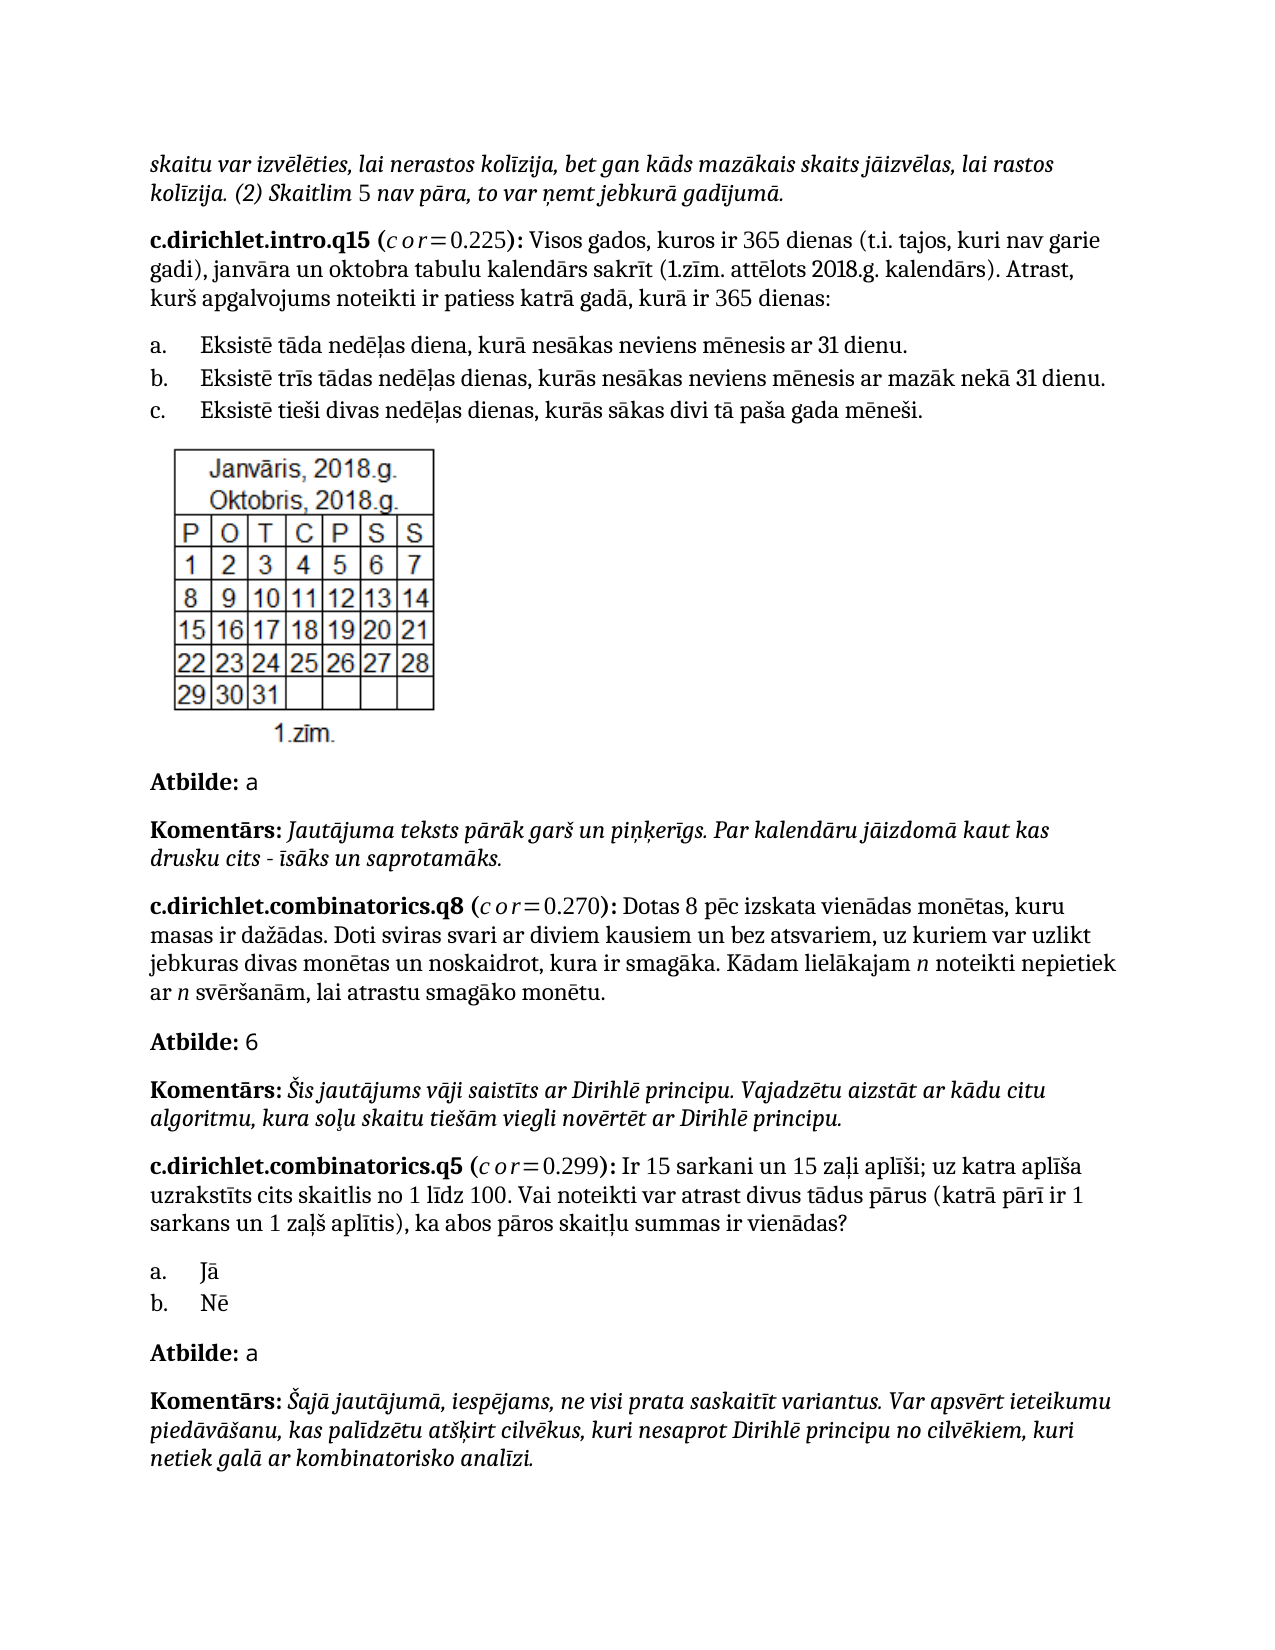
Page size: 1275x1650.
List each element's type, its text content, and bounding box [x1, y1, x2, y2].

text Komentārs: Jautājuma teksts pārāk garš un piņķerīgs. Par kalendāru jāizdomā kaut kas drusku cits - īsāks un saprotamāks. [150, 816, 1125, 873]
text Atbilde: a [150, 766, 1125, 797]
text Komentārs: Šis jautājums vāji saistīts ar Dirihlē principu. Vajadzētu aizstāt ar kādu citu algoritmu, kura soļu skaitu tiešām viegli novērtēt ar Dirihlē principu. [150, 1076, 1125, 1133]
list Jā [150, 1257, 1125, 1286]
list Eksistē tieši divas nedēļas dienas, kurās sākas divi tā paša gada mēneši. [150, 396, 1125, 425]
list Nē [150, 1289, 1125, 1318]
text Atbilde: 6 [150, 1026, 1125, 1057]
text c.dirichlet.combinatorics.q8 (): Dotas pēc izskata vienādas monētas, kuru masas ir dažādas. Doti sviras svari ar diviem kausiem un bez atsvariem, uz kuriem var uzlikt jebkuras divas monētas un noskaidrot, kura ir smagāka. Kādam lielākajam noteikti nepietiek ar svēršanām, lai atrastu smagāko monētu. [150, 892, 1125, 1007]
text Atbilde: a [150, 1337, 1125, 1368]
text Komentārs: Šajā jautājumā, iespējams, ne visi prata saskaitīt variantus. Var apsvērt ieteikumu piedāvāšanu, kas palīdzētu atšķirt cilvēkus, kuri nesaprot Dirihlē principu no cilvēkiem, kuri netiek galā ar kombinatorisko analīzi. [150, 1387, 1125, 1473]
list Eksistē trīs tādas nedēļas dienas, kurās nesākas neviens mēnesis ar mazāk nekā 31 dienu. [150, 364, 1125, 392]
picture [168, 443, 441, 747]
text c.dirichlet.intro.q15 (): Visos gados, kuros ir dienas (t.i. tajos, kuri nav garie gadi), janvāra un oktobra tabulu kalendārs sakrīt (1.zīm. attēlots 2018.g. kalendārs). Atrast, kurš apgalvojums noteikti ir patiess katrā gadā, kurā ir dienas: [150, 226, 1125, 312]
list Eksistē tāda nedēļas diena, kurā nesākas neviens mēnesis ar 31 dienu. [150, 331, 1125, 360]
text c.dirichlet.combinatorics.q5 (): Ir sarkani un zaļi aplīši; uz katra aplīša uzrakstīts cits skaitlis no līdz . Vai noteikti var atrast divus tādus pārus (katrā pārī ir sarkans un zaļš aplītis), ka abos pāros skaitļu summas ir vienādas? [150, 1152, 1125, 1238]
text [150, 150, 1125, 207]
